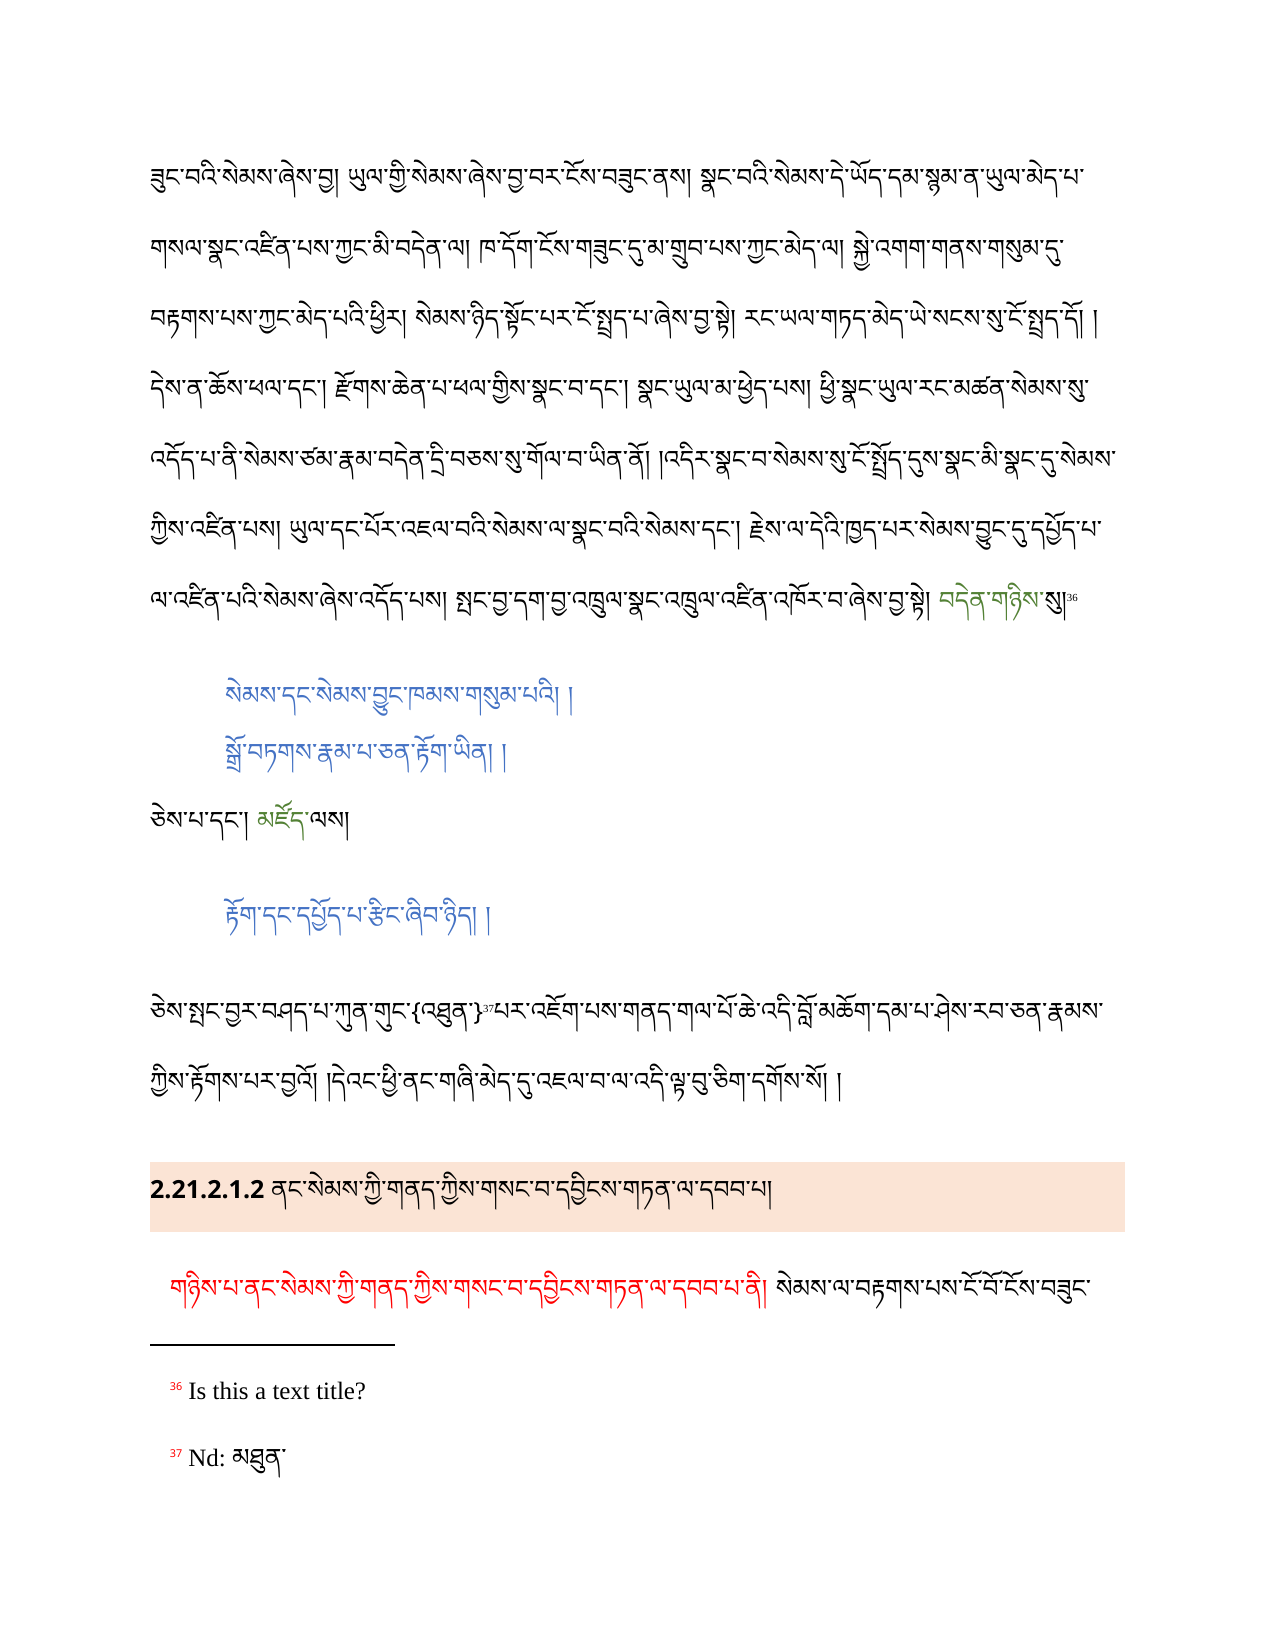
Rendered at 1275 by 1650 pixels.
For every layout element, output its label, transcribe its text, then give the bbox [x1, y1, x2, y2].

text སེམས་དང་སེམས་བྱུང་ཁམས་གསུམ་པའི། ། [225, 668, 1050, 738]
text རྟོག་དང་དཔྱོད་པ་རྩིང་ཞིབ་ཉིད། ། [225, 888, 1050, 958]
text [150, 1261, 1125, 1332]
subtitle 2.21.2.1.2 ནང་སེམས་ཀྱི་གནད་ཀྱིས་གསང་བ་དབྱིངས་གཏན་ལ་དབབ་པ། [150, 1162, 1125, 1232]
text ཅེས་པ་དང༌། མཛོད་ལས། [150, 792, 1125, 863]
text ཅེས་སྤང་བྱར་བཤད་པ་ཀུན་གུང་{འཐུན་}པར་འཇོག་པས་གནད་གལ་པོ་ཆེ་འདི་[page Ad-332]བློ་མཆོག་དམ་པ་ཤེས་རབ་ཅན་རྣམས་ཀྱིས་རྟོགས་པར་བྱའོ། །དེའང་ཕྱི་ནང་གཞི་མེད་དུ་འཇལ་བ་ལ་འདི་ལྟ་བུ་ཅིག་དགོས་སོ། ། [150, 983, 1125, 1124]
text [150, 150, 1125, 643]
text སྒྲོ་བཏགས་རྣམ་པ་ཅན་རྟོག་ཡིན། ། [225, 738, 1050, 767]
